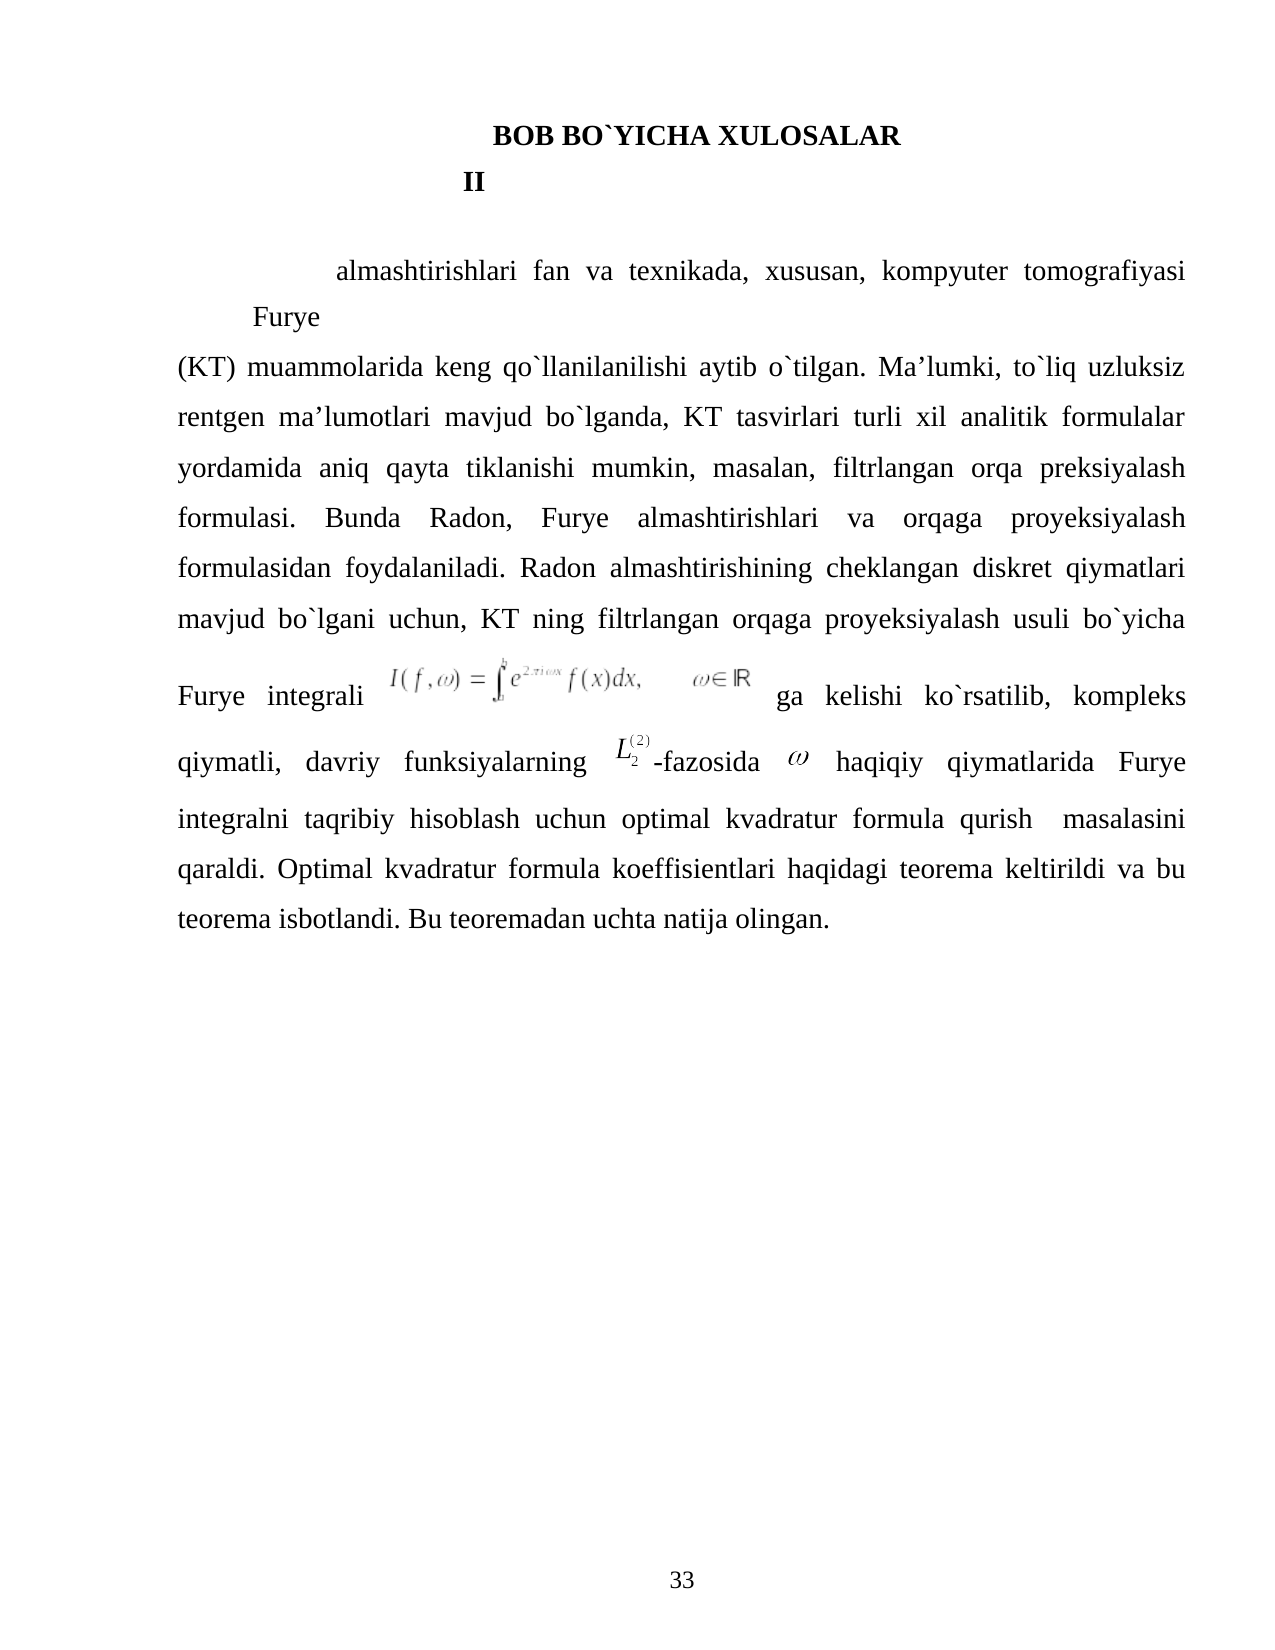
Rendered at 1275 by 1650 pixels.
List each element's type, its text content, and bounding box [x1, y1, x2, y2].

text II BOB BO`YICHA XULOSALAR [177, 118, 1186, 197]
text Furye almashtirishlari fan va texnikada, xususan, kompyuter tomografiyasi (KT) muammolarida keng qo`llanilanilishi aytib o`tilgan. Ma’lumki, to`liq uzluksiz rentgen ma’lumotlari mavjud bo`lganda, KT tasvirlari turli xil analitik formulalar yordamida aniq qayta tiklanishi mumkin, masalan, filtrlangan orqa preksiyalash formulasi. Bunda Radon, Furye almashtirishlari va orqaga proyeksiyalash formulasidan foydalaniladi. Radon almashtirishining cheklangan diskret qiymatlari mavjud bo`lgani uchun, KT ning filtrlangan orqaga proyeksiyalash usuli bo`yicha Furye integrali ga kelishi ko`rsatilib, kompleks qiymatli, davriy funksiyalarning -fazosida haqiqiy qiymatlarida Furye integralni taqribiy hisoblash uchun optimal kvadratur formula qurish masalasini qaraldi. Optimal kvadratur formula koeffisientlari haqidagi teorema keltirildi va bu teorema isbotlandi. Bu teoremadan uchta natija olingan. [177, 253, 1186, 935]
